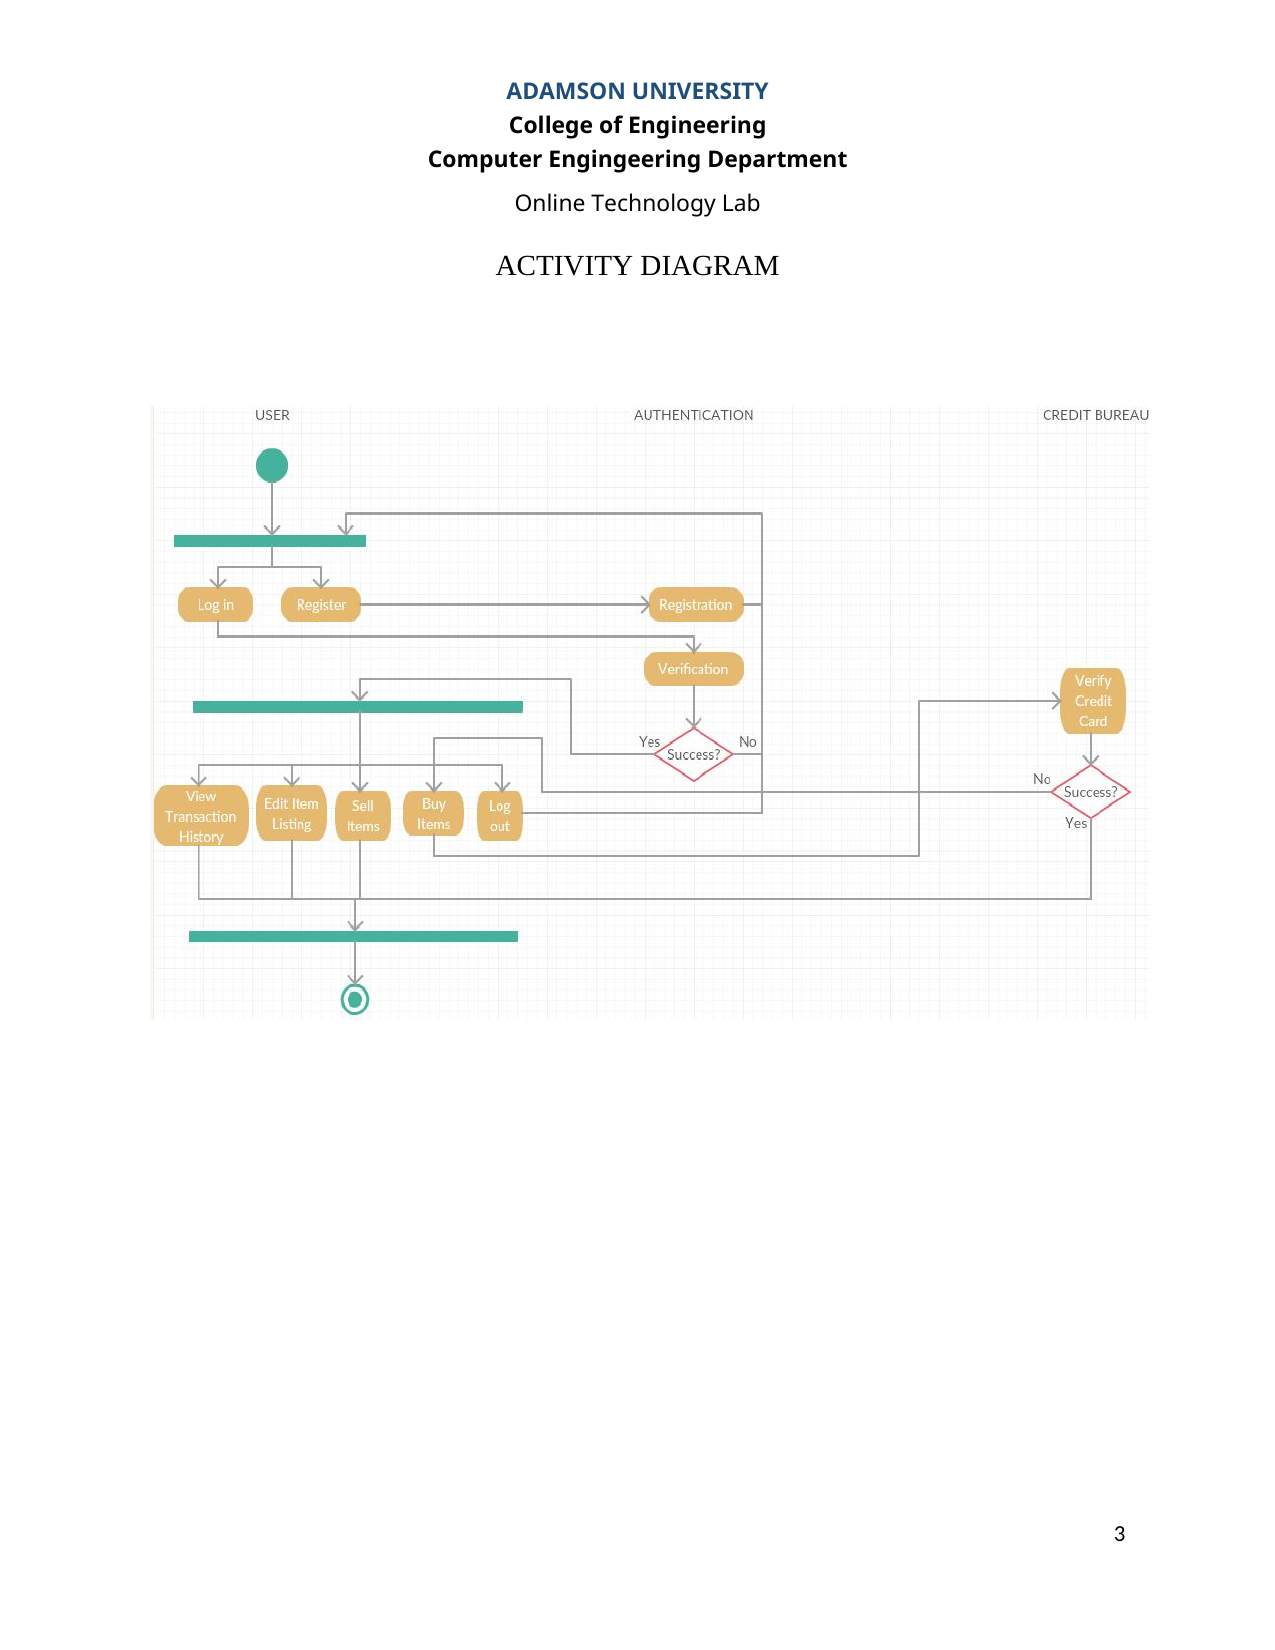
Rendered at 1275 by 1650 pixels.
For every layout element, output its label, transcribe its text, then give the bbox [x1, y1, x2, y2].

text ACTIVITY DIAGRAM [150, 248, 1125, 282]
picture [150, 406, 1150, 1020]
